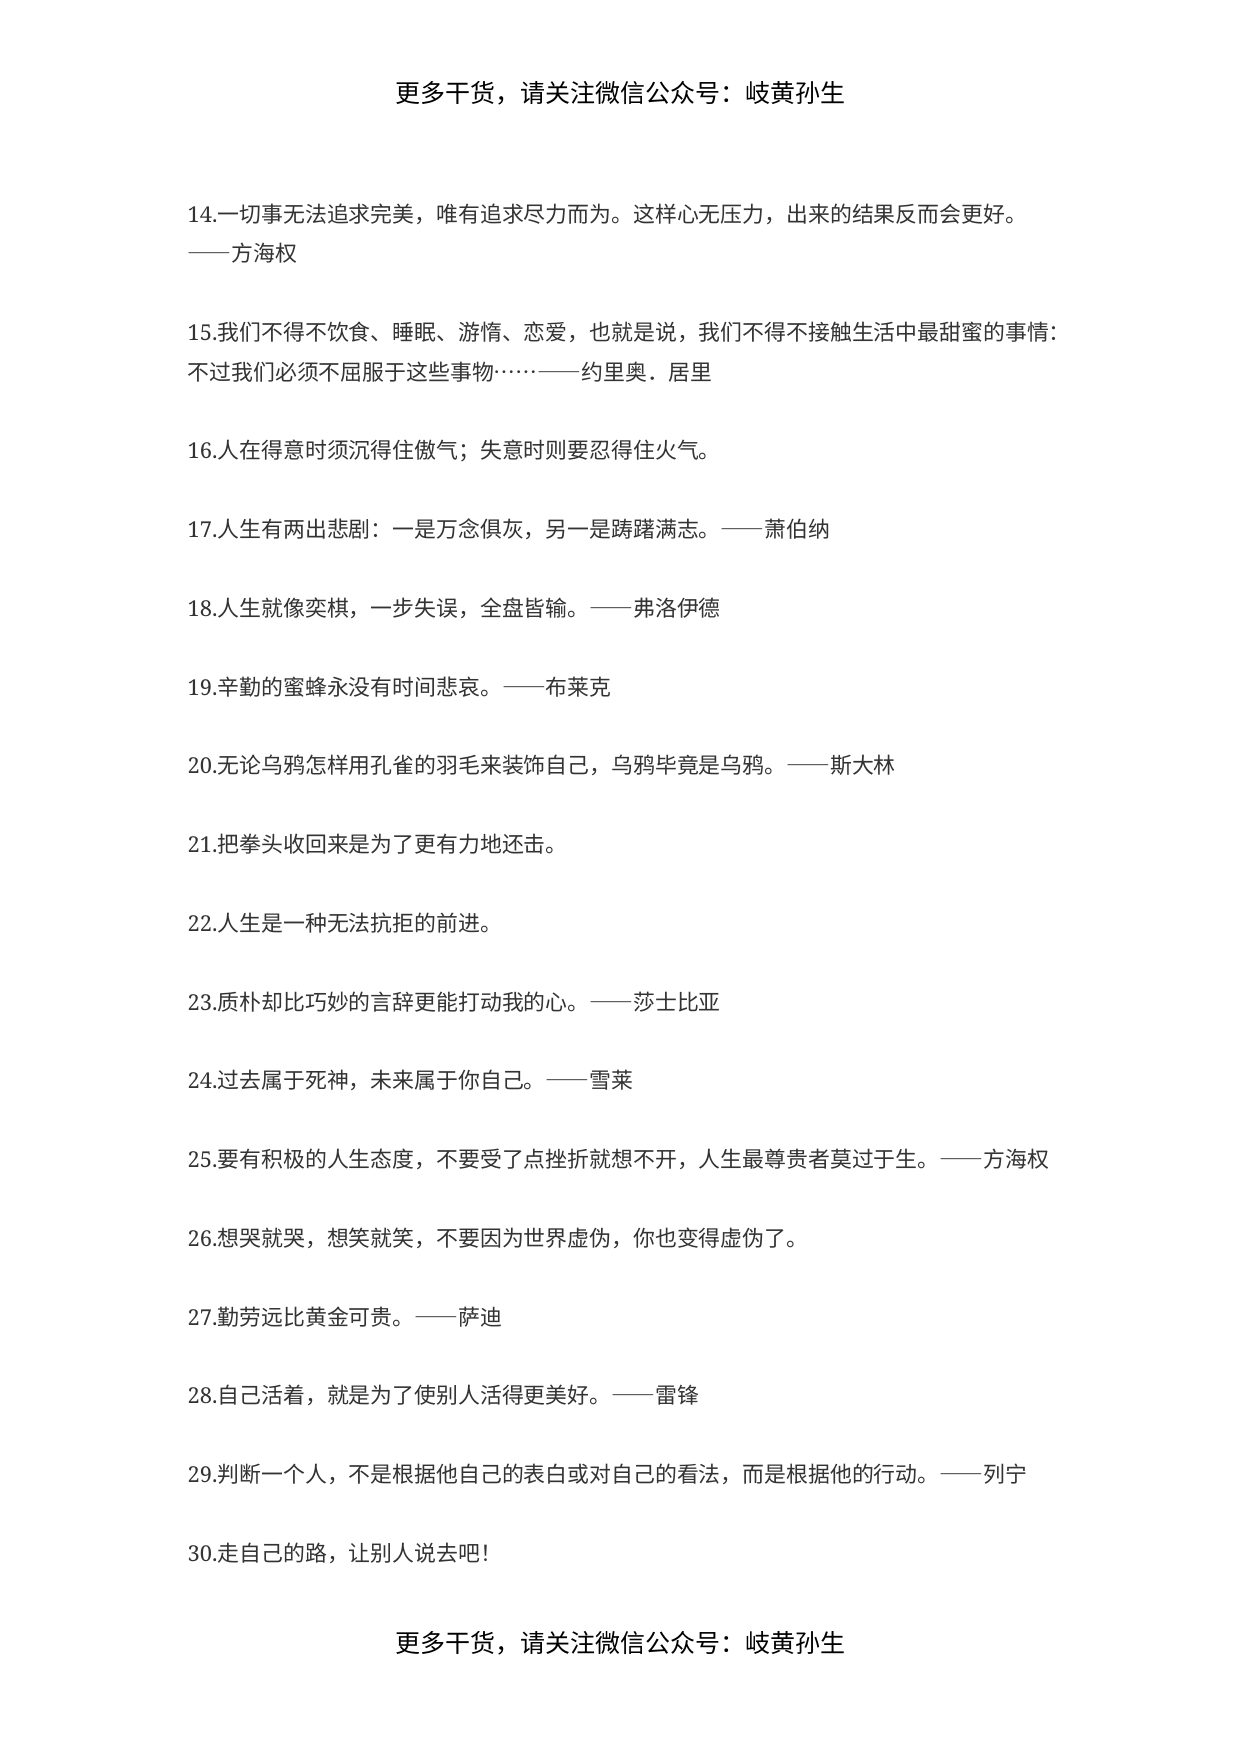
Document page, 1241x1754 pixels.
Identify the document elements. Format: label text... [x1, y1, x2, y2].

text 21.把拳头收回来是为了更有力地还击。 [187, 819, 1053, 859]
text 23.质朴却比巧妙的言辞更能打动我的心。——莎士比亚 [187, 977, 1053, 1016]
text 26.想哭就哭，想笑就笑，不要因为世界虚伪，你也变得虚伪了。 [187, 1213, 1053, 1252]
text 20.无论乌鸦怎样用孔雀的羽毛来装饰自己，乌鸦毕竟是乌鸦。——斯大林 [187, 741, 1053, 780]
text 15.我们不得不饮食、睡眠、游惰、恋爱，也就是说，我们不得不接触生活中最甜蜜的事情：不过我们必须不屈服于这些事物……——约里奥．居里 [187, 307, 1053, 386]
text 30.走自己的路，让别人说去吧！ [187, 1528, 1053, 1567]
text 19.辛勤的蜜蜂永没有时间悲哀。——布莱克 [187, 662, 1053, 701]
text 29.判断一个人，不是根据他自己的表白或对自己的看法，而是根据他的行动。——列宁 [187, 1449, 1053, 1489]
text 17.人生有两出悲剧：一是万念俱灰，另一是踌躇满志。——萧伯纳 [187, 504, 1053, 544]
text 22.人生是一种无法抗拒的前进。 [187, 898, 1053, 937]
text 14.一切事无法追求完美，唯有追求尽力而为。这样心无压力，出来的结果反而会更好。——方海权 [187, 189, 1053, 268]
text 24.过去属于死神，未来属于你自己。——雪莱 [187, 1056, 1053, 1095]
text 18.人生就像奕棋，一步失误，全盘皆输。——弗洛伊德 [187, 583, 1053, 622]
text 16.人在得意时须沉得住傲气；失意时则要忍得住火气。 [187, 426, 1053, 465]
text 28.自己活着，就是为了使别人活得更美好。——雷锋 [187, 1371, 1053, 1410]
text 25.要有积极的人生态度，不要受了点挫折就想不开，人生最尊贵者莫过于生。——方海权 [187, 1134, 1053, 1174]
text 27.勤劳远比黄金可贵。——萨迪 [187, 1292, 1053, 1331]
